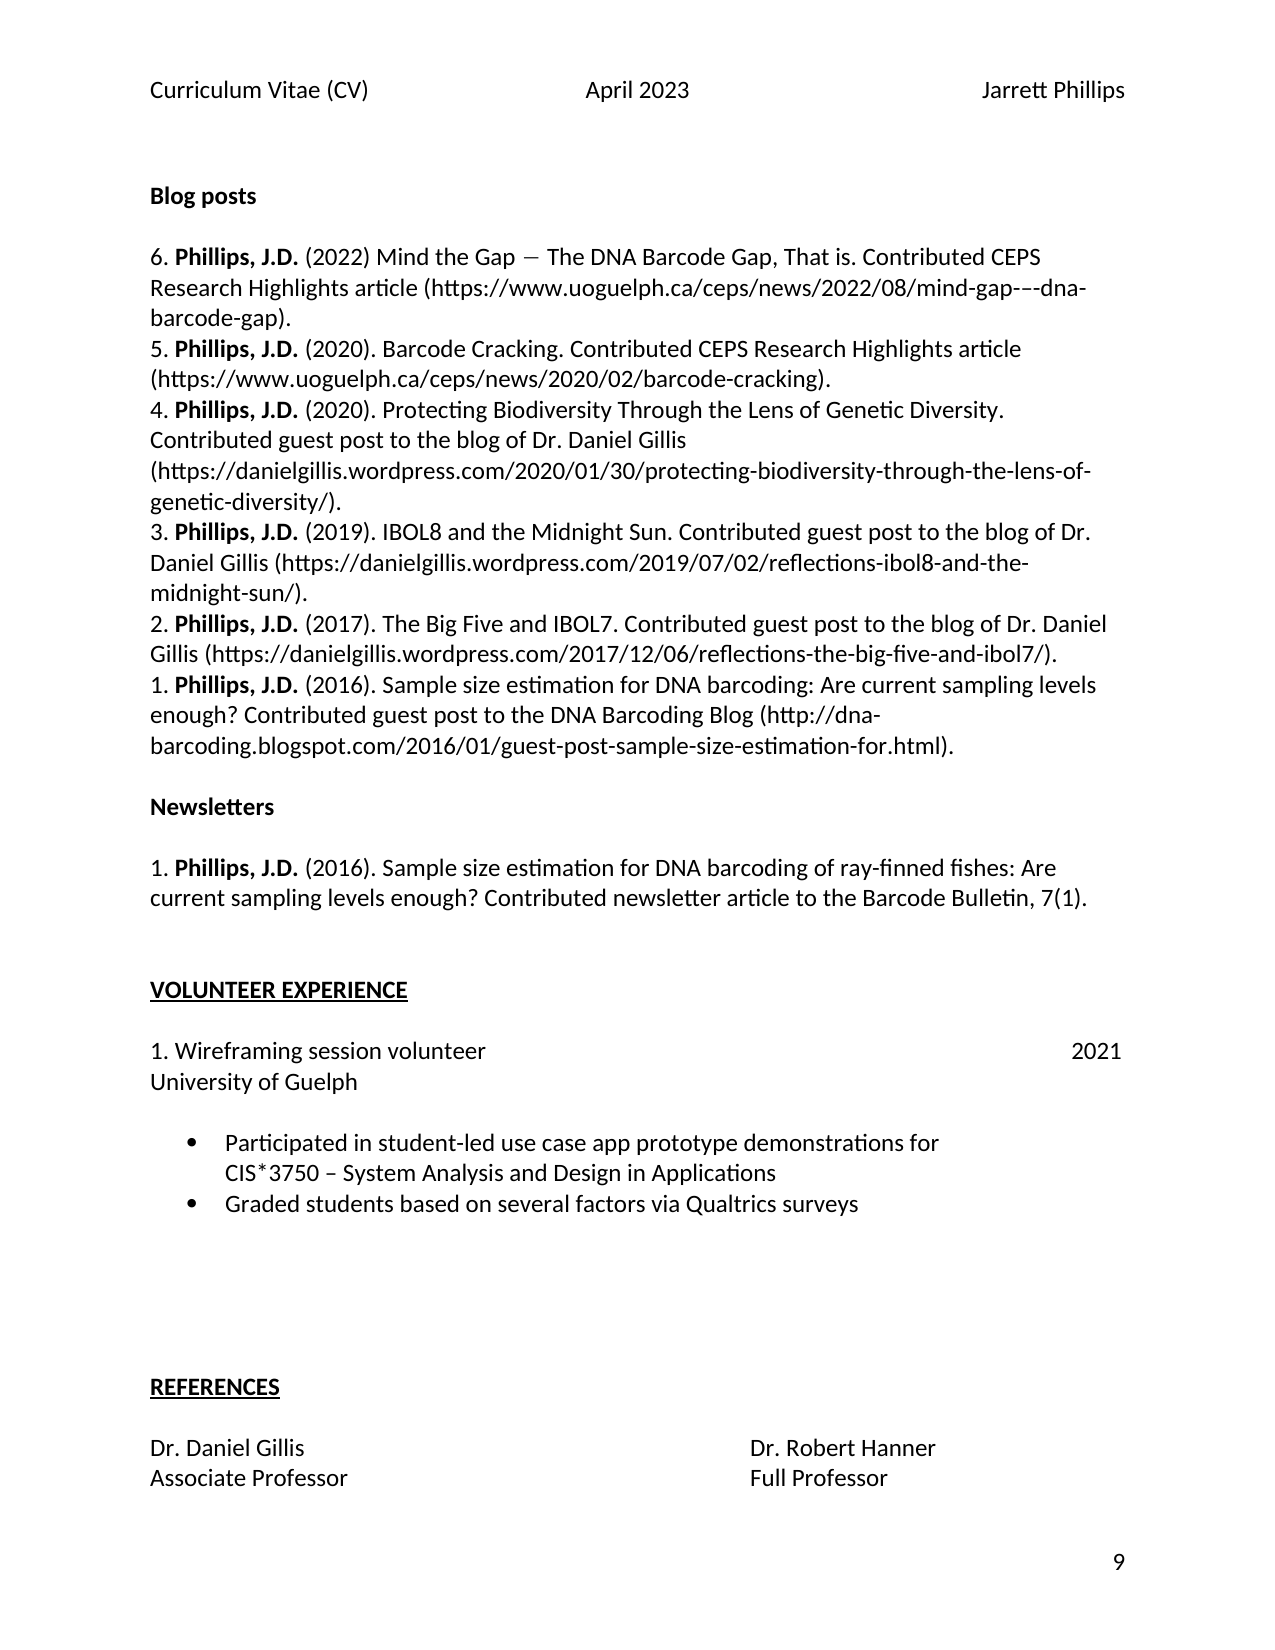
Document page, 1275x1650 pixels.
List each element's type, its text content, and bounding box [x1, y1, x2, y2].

text Newsletters [150, 791, 1125, 821]
text 1. Wireframing session volunteer 2021 [150, 1035, 1125, 1066]
text Dr. Daniel Gillis Dr. Robert Hanner [150, 1432, 1125, 1462]
text REFERENCES [150, 1371, 1125, 1401]
list Graded students based on several factors via Qualtrics surveys [187, 1188, 1125, 1218]
text 3. Phillips, J.D. (2019). IBOL8 and the Midnight Sun. Contributed guest post to the blog of Dr. Daniel Gillis (https://danielgillis.wordpress.com/2019/07/02/reflections-ibol8-and-the-midnight-sun/). [150, 516, 1125, 608]
text 5. Phillips, J.D. (2020). Barcode Cracking. Contributed CEPS Research Highlights article (https://www.uoguelph.ca/ceps/news/2020/02/barcode-cracking). [150, 333, 1125, 394]
text University of Guelph [150, 1066, 1125, 1096]
text 4. Phillips, J.D. (2020). Protecting Biodiversity Through the Lens of Genetic Diversity. Contributed guest post to the blog of Dr. Daniel Gillis (https://danielgillis.wordpress.com/2020/01/30/protecting-biodiversity-through-the-lens-of-genetic-diversity/). [150, 394, 1125, 516]
text 1. Phillips, J.D. (2016). Sample size estimation for DNA barcoding: Are current sampling levels enough? Contributed guest post to the DNA Barcoding Blog (http://dna-barcoding.blogspot.com/2016/01/guest-post-sample-size-estimation-for.html). [150, 669, 1125, 760]
text Associate Professor Full Professor [150, 1462, 1125, 1493]
text 6. Phillips, J.D. (2022) Mind the Gap The DNA Barcode Gap, That is. Contributed CEPS Research Highlights article (https://www.uoguelph.ca/ceps/news/2022/08/mind-gap-–-dna-barcode-gap). [150, 242, 1125, 333]
text 1. Phillips, J.D. (2016). Sample size estimation for DNA barcoding of ray-finned fishes: Are current sampling levels enough? Contributed newsletter article to the Barcode Bulletin, 7(1). [150, 852, 1125, 913]
list Participated in student-led use case app prototype demonstrations for CIS*3750 – System Analysis and Design in Applications [187, 1127, 1125, 1188]
text VOLUNTEER EXPERIENCE [150, 974, 1125, 1004]
text Blog posts [150, 181, 1125, 211]
text 2. Phillips, J.D. (2017). The Big Five and IBOL7. Contributed guest post to the blog of Dr. Daniel Gillis (https://danielgillis.wordpress.com/2017/12/06/reflections-the-big-five-and-ibol7/). [150, 608, 1125, 669]
